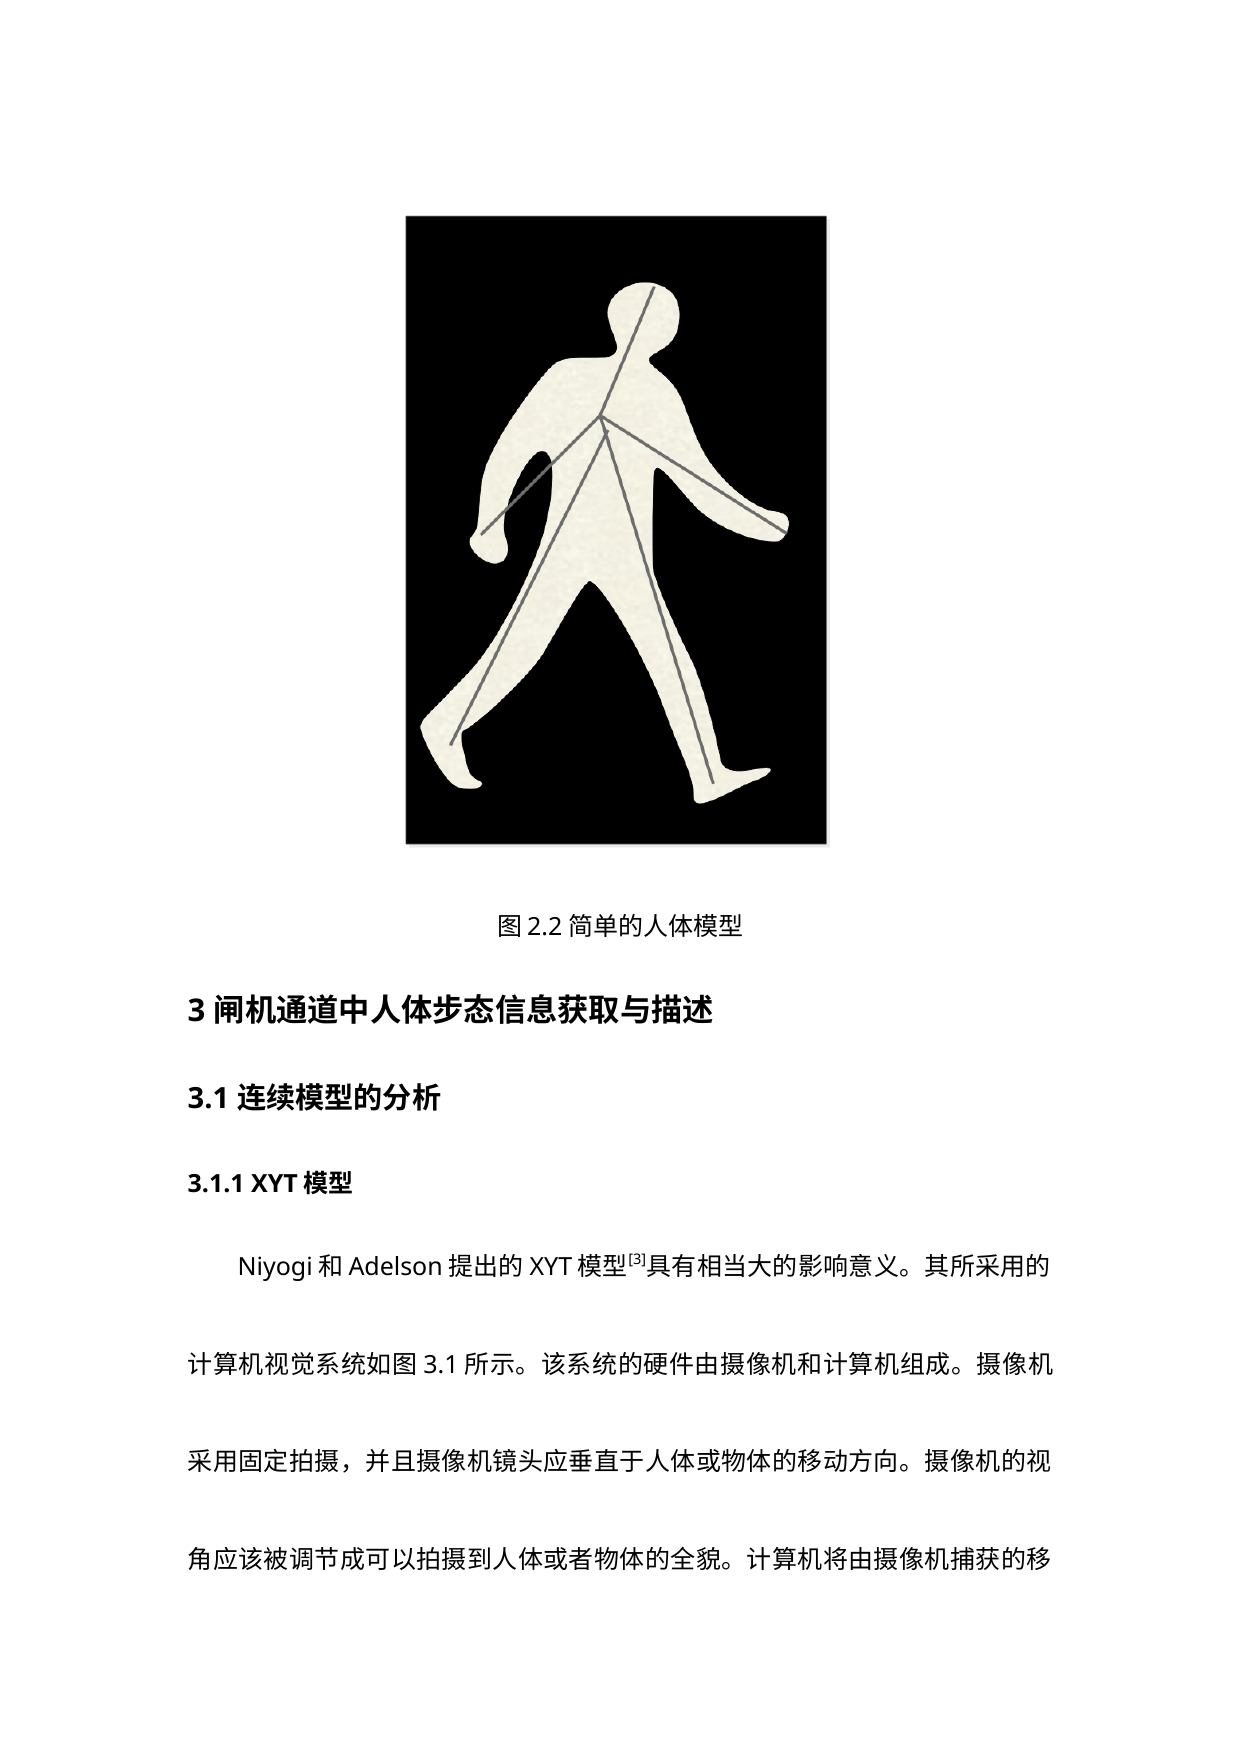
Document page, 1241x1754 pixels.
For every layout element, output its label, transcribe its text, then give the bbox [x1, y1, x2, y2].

text 图2.2 简单的人体模型 [187, 892, 1053, 957]
text 3.1 连续模型的分析 [187, 1063, 1053, 1128]
text 3 闸机通道中人体步态信息获取与描述 [187, 975, 1053, 1040]
picture [352, 162, 889, 867]
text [187, 1232, 1053, 1590]
text 3.1.1 XYT模型 [187, 1149, 1053, 1214]
